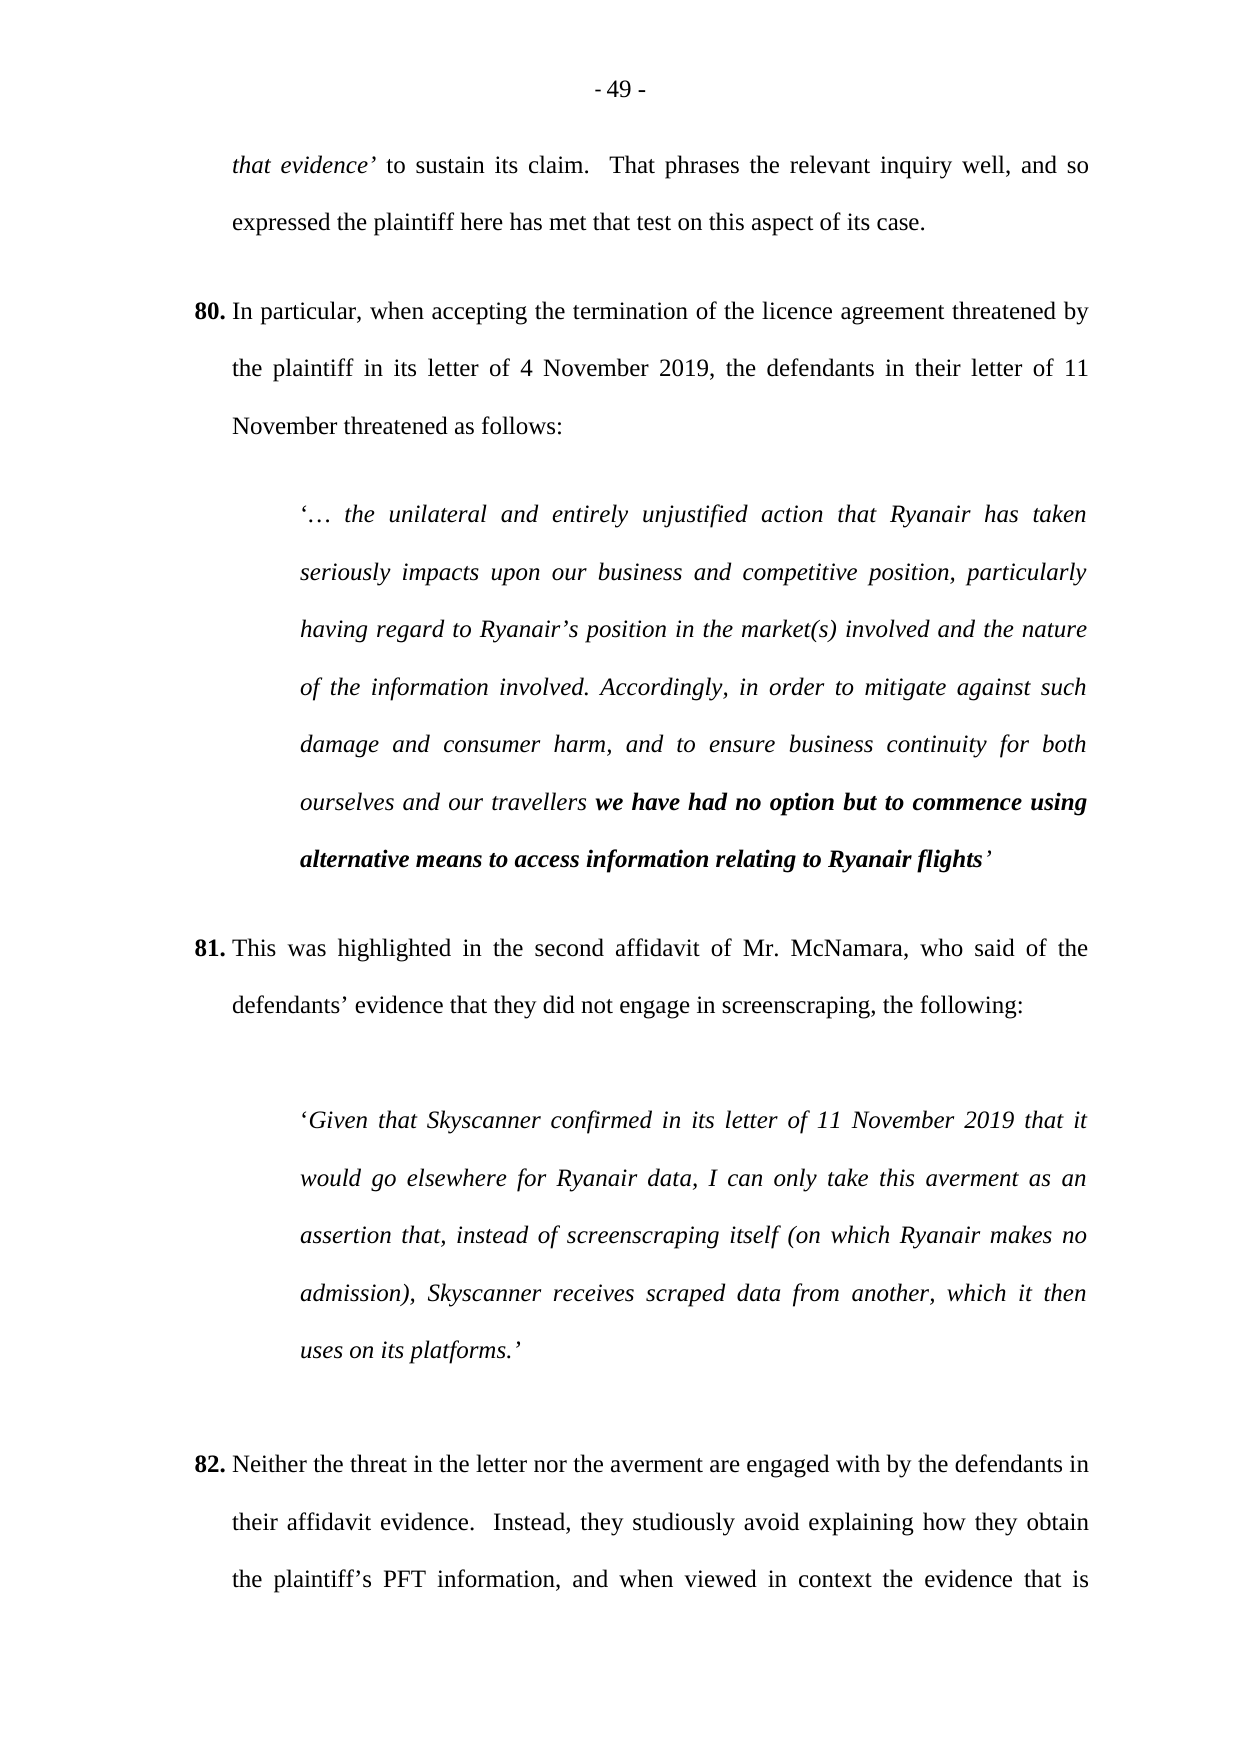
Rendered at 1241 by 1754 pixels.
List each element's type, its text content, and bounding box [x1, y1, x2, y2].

list This was highlighted in the second affidavit of Mr. McNamara, who said of the defendants’ evidence that they did not engage in screenscraping, the following: [194, 933, 1090, 1019]
list ‘… the unilateral and entirely unjustified action that Ryanair has taken seriously impacts upon our business and competitive position, particularly having regard to Ryanair’s position in the market(s) involved and the nature of the information involved. Accordingly, in order to mitigate against such damage and consumer harm, and to ensure business continuity for both ourselves and our travellers we have had no option but to commence using alternative means to access information relating to Ryanair flights’ [300, 499, 1090, 873]
list In particular, when accepting the termination of the licence agreement threatened by the plaintiff in its letter of 4 November 2019, the defendants in their letter of 11 November threatened as follows: [194, 296, 1090, 440]
list ‘Given that Skyscanner confirmed in its letter of 11 November 2019 that it would go elsewhere for Ryanair data, I can only take this averment as an assertion that, instead of screenscraping itself (on which Ryanair makes no admission), Skyscanner receives scraped data from another, which it then uses on its platforms.’ [300, 1106, 1090, 1364]
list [194, 150, 1090, 236]
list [194, 1449, 1090, 1593]
